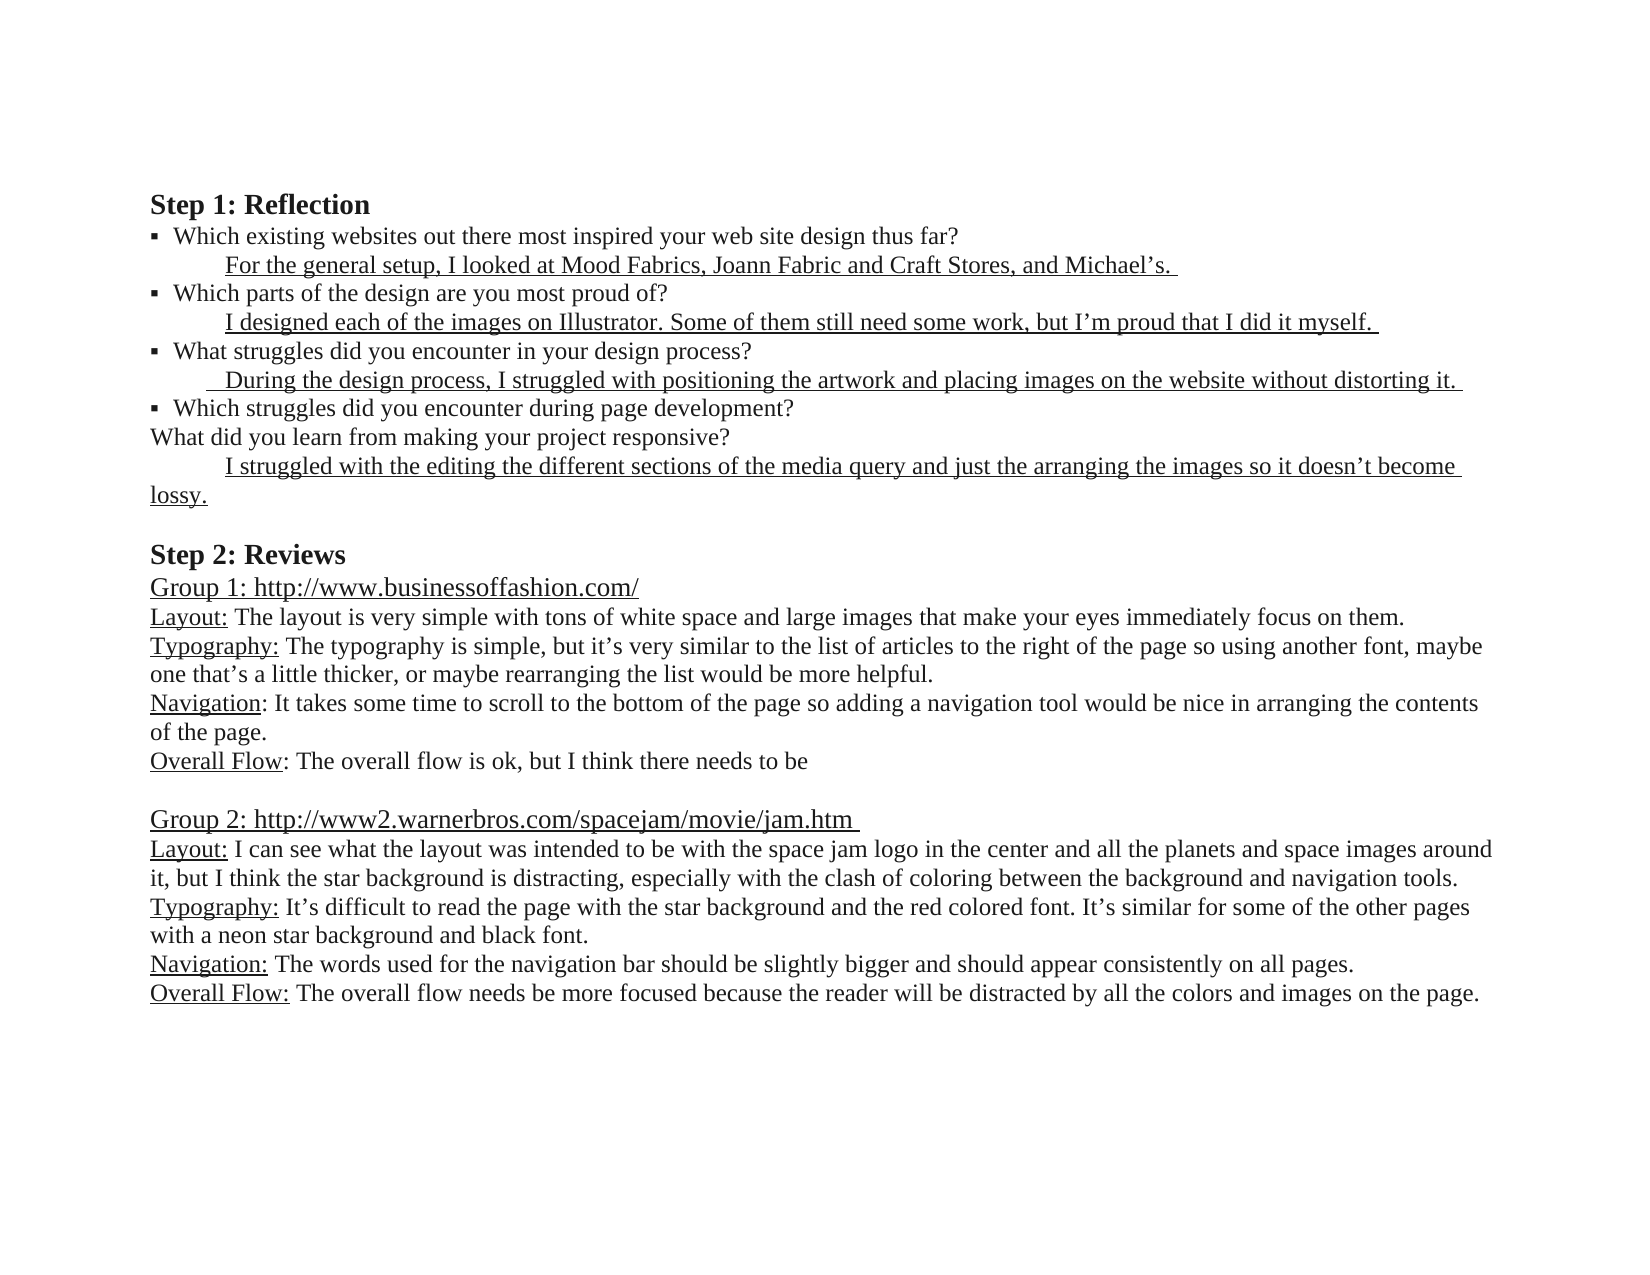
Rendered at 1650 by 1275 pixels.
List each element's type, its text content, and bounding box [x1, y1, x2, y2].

text Step 1: Reflection [150, 187, 1500, 221]
text Step 2: Reviews [150, 537, 1500, 571]
text I struggled with the editing the different sections of the media query and just the arranging the images so it doesn’t become lossy. [150, 451, 1500, 508]
text Navigation: The words used for the navigation bar should be slightly bigger and should appear consistently on all pages. [150, 949, 1500, 978]
text For the general setup, I looked at Mood Fabrics, Joann Fabric and Craft Stores, and Michael’s. [225, 250, 1500, 278]
text Navigation: It takes some time to scroll to the bottom of the page so adding a navigation tool would be nice in arranging the contents of the page. [150, 688, 1500, 746]
text Typography: It’s difficult to read the page with the star background and the red colored font. It’s similar for some of the other pages with a neon star background and black font. [150, 892, 1500, 949]
list Which existing websites out there most inspired your web site design thus far? [150, 221, 1500, 250]
text Overall Flow: The overall flow is ok, but I think there needs to be [150, 746, 1500, 774]
list What struggles did you encounter in your design process? [150, 336, 1500, 365]
text Layout: I can see what the layout was intended to be with the space jam logo in the center and all the planets and space images around it, but I think the star background is distracting, especially with the clash of coloring between the background and navigation tools. [150, 834, 1500, 892]
text Layout: The layout is very simple with tons of white space and large images that make your eyes immediately focus on them. [150, 602, 1500, 631]
text Group 2: http://www2.warnerbros.com/spacejam/movie/jam.htm [150, 803, 1500, 834]
list Which parts of the design are you most proud of? [150, 278, 1500, 307]
text Typography: The typography is simple, but it’s very similar to the list of articles to the right of the page so using another font, maybe one that’s a little thicker, or maybe rearranging the list would be more helpful. [150, 631, 1500, 688]
list Which struggles did you encounter during page development? [150, 393, 1500, 422]
text Overall Flow: The overall flow needs be more focused because the reader will be distracted by all the colors and images on the page. [150, 978, 1500, 1007]
text Group 1: http://www.businessoffashion.com/ [150, 571, 1500, 602]
text What did you learn from making your project responsive? [150, 422, 1500, 451]
text I designed each of the images on Illustrator. Some of them still need some work, but I’m proud that I did it myself. [150, 307, 1500, 336]
list During the design process, I struggled with positioning the artwork and placing images on the website without distorting it. [150, 365, 1500, 393]
